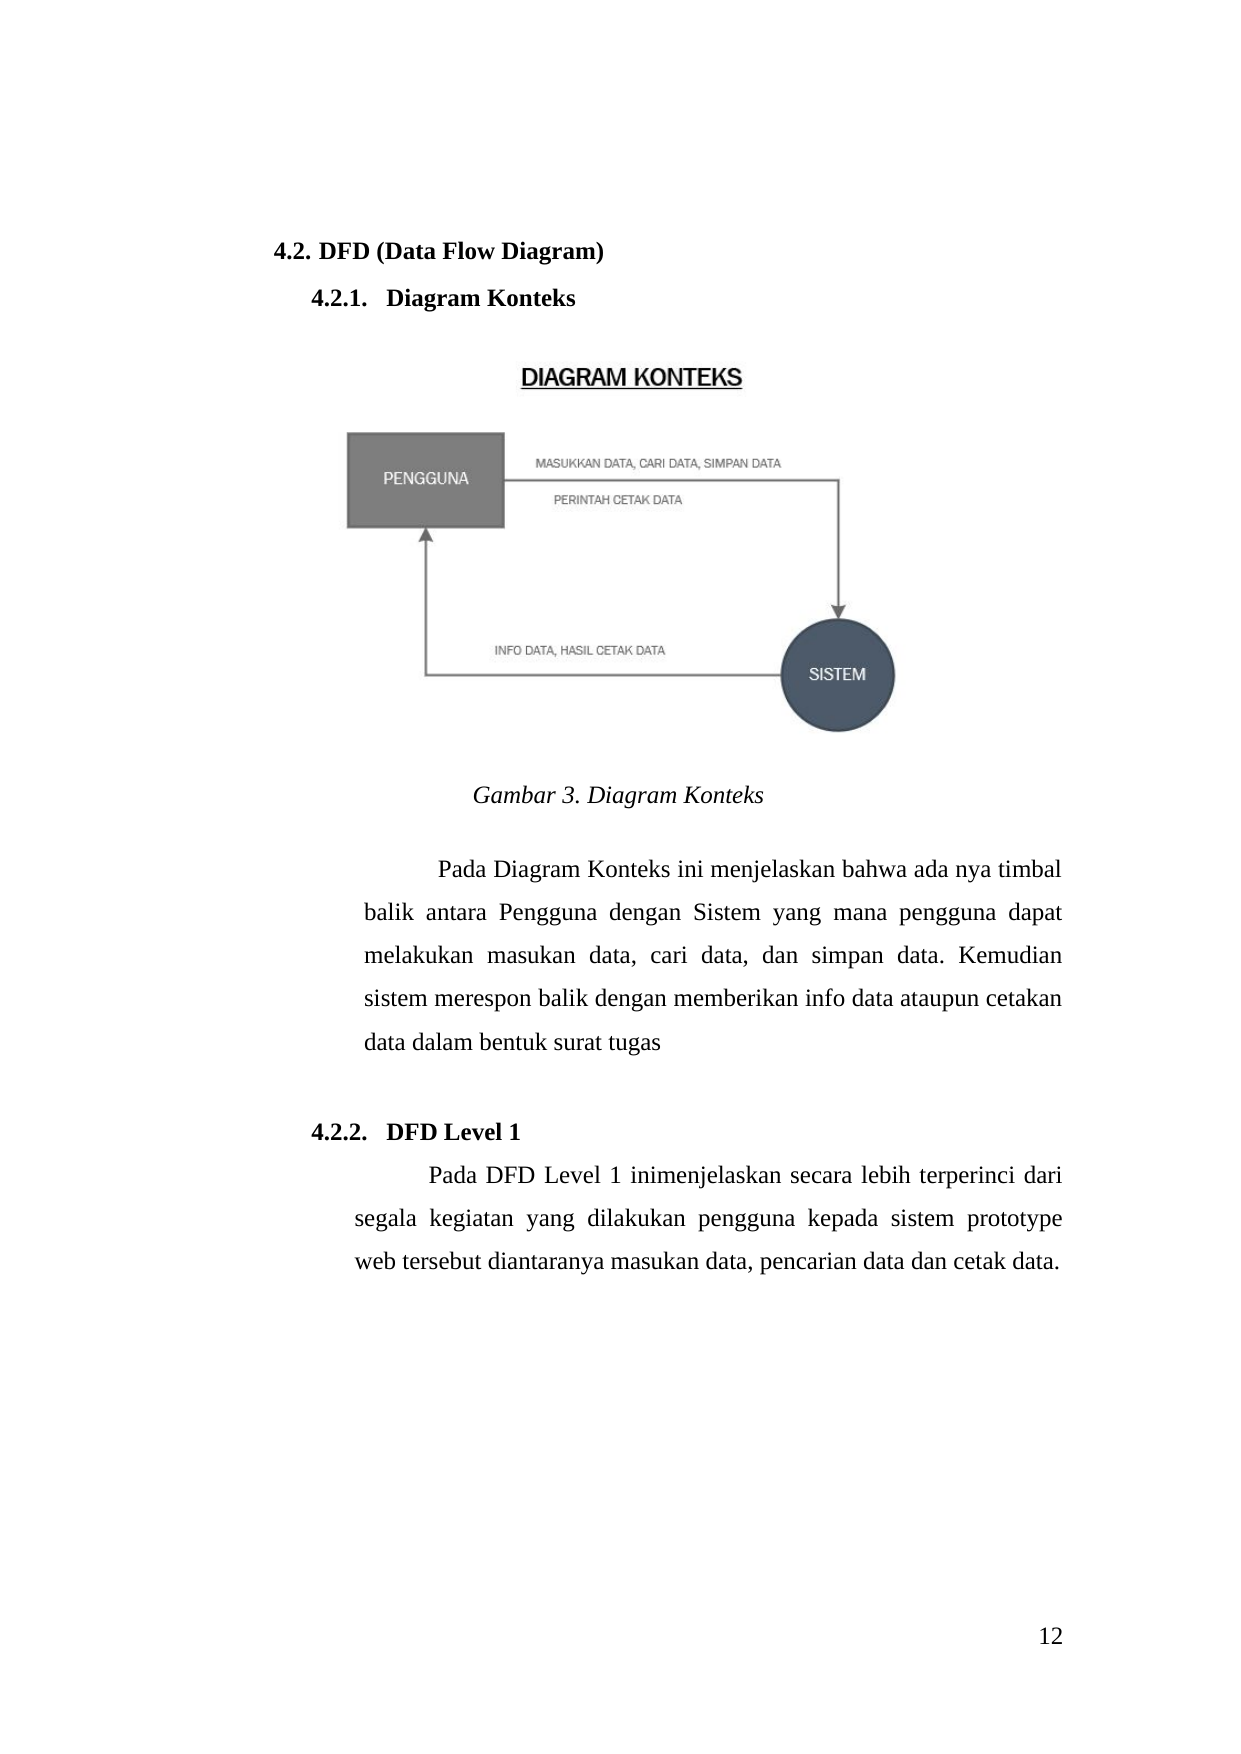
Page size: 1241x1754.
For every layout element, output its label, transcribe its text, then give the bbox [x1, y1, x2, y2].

subtitle Diagram Konteks [311, 283, 1063, 312]
picture [286, 326, 985, 761]
subtitle DFD Level 1 [311, 1117, 1063, 1146]
subtitle DFD (Data Flow Diagram) [274, 236, 1063, 265]
text Pada DFD Level 1 inimenjelaskan secara lebih terperinci dari segala kegiatan yang dilakukan pengguna kepada sistem prototype web tersebut diantaranya masukan data, pencarian data dan cetak data. [354, 1160, 1063, 1275]
subtitle Gambar 3. Diagram Konteks [274, 780, 1063, 809]
list Pada Diagram Konteks ini menjelaskan bahwa ada nya timbal balik antara Pengguna dengan Sistem yang mana pengguna dapat melakukan masukan data, cari data, dan simpan data. Kemudian sistem merespon balik dengan memberikan info data ataupun cetakan data dalam bentuk surat tugas [364, 854, 1063, 1055]
